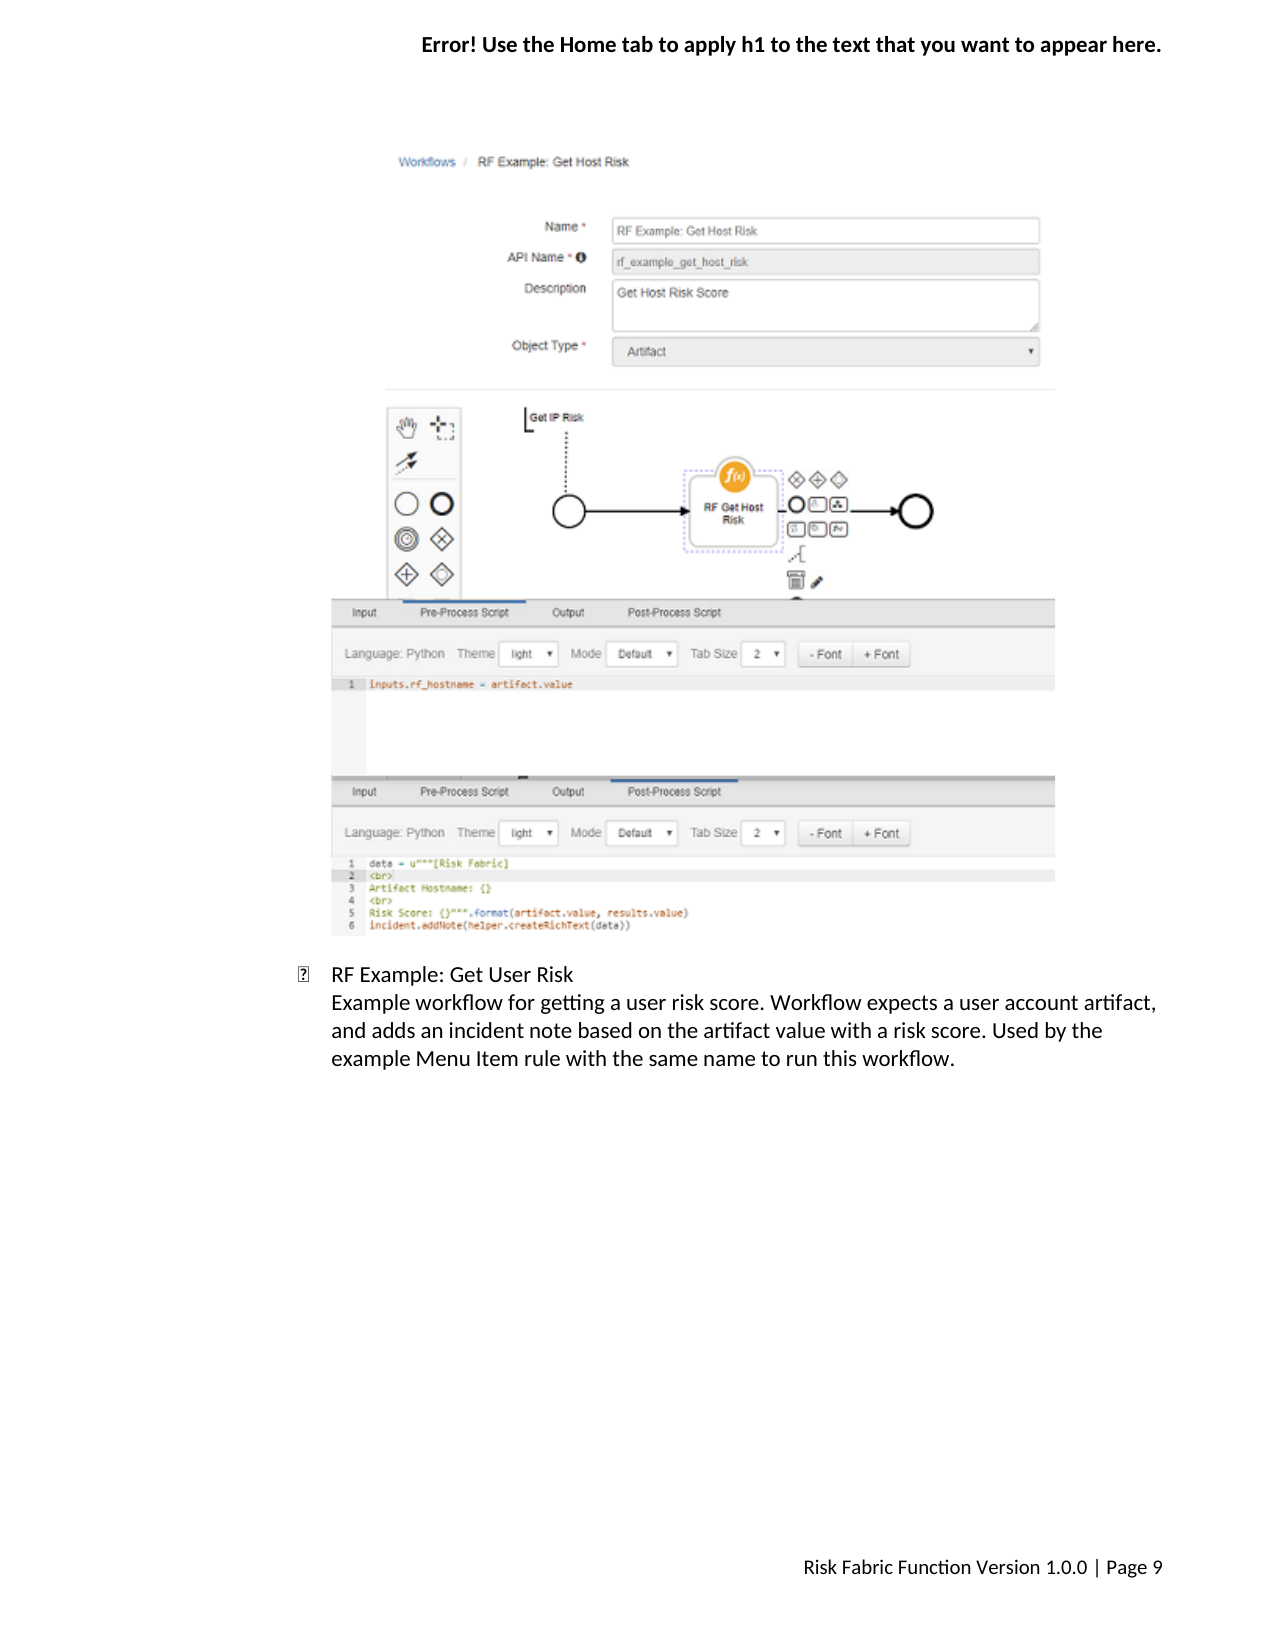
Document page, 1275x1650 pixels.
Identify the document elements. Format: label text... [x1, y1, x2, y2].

list RF Example: Get User Risk Example workflow for getting a user risk score. Workflow expects a user account artifact, and adds an incident note based on the artifact value with a risk score. Used by the example Menu Item rule with the same name to run this workflow. [309, 960, 1162, 1072]
picture [331, 150, 1056, 936]
